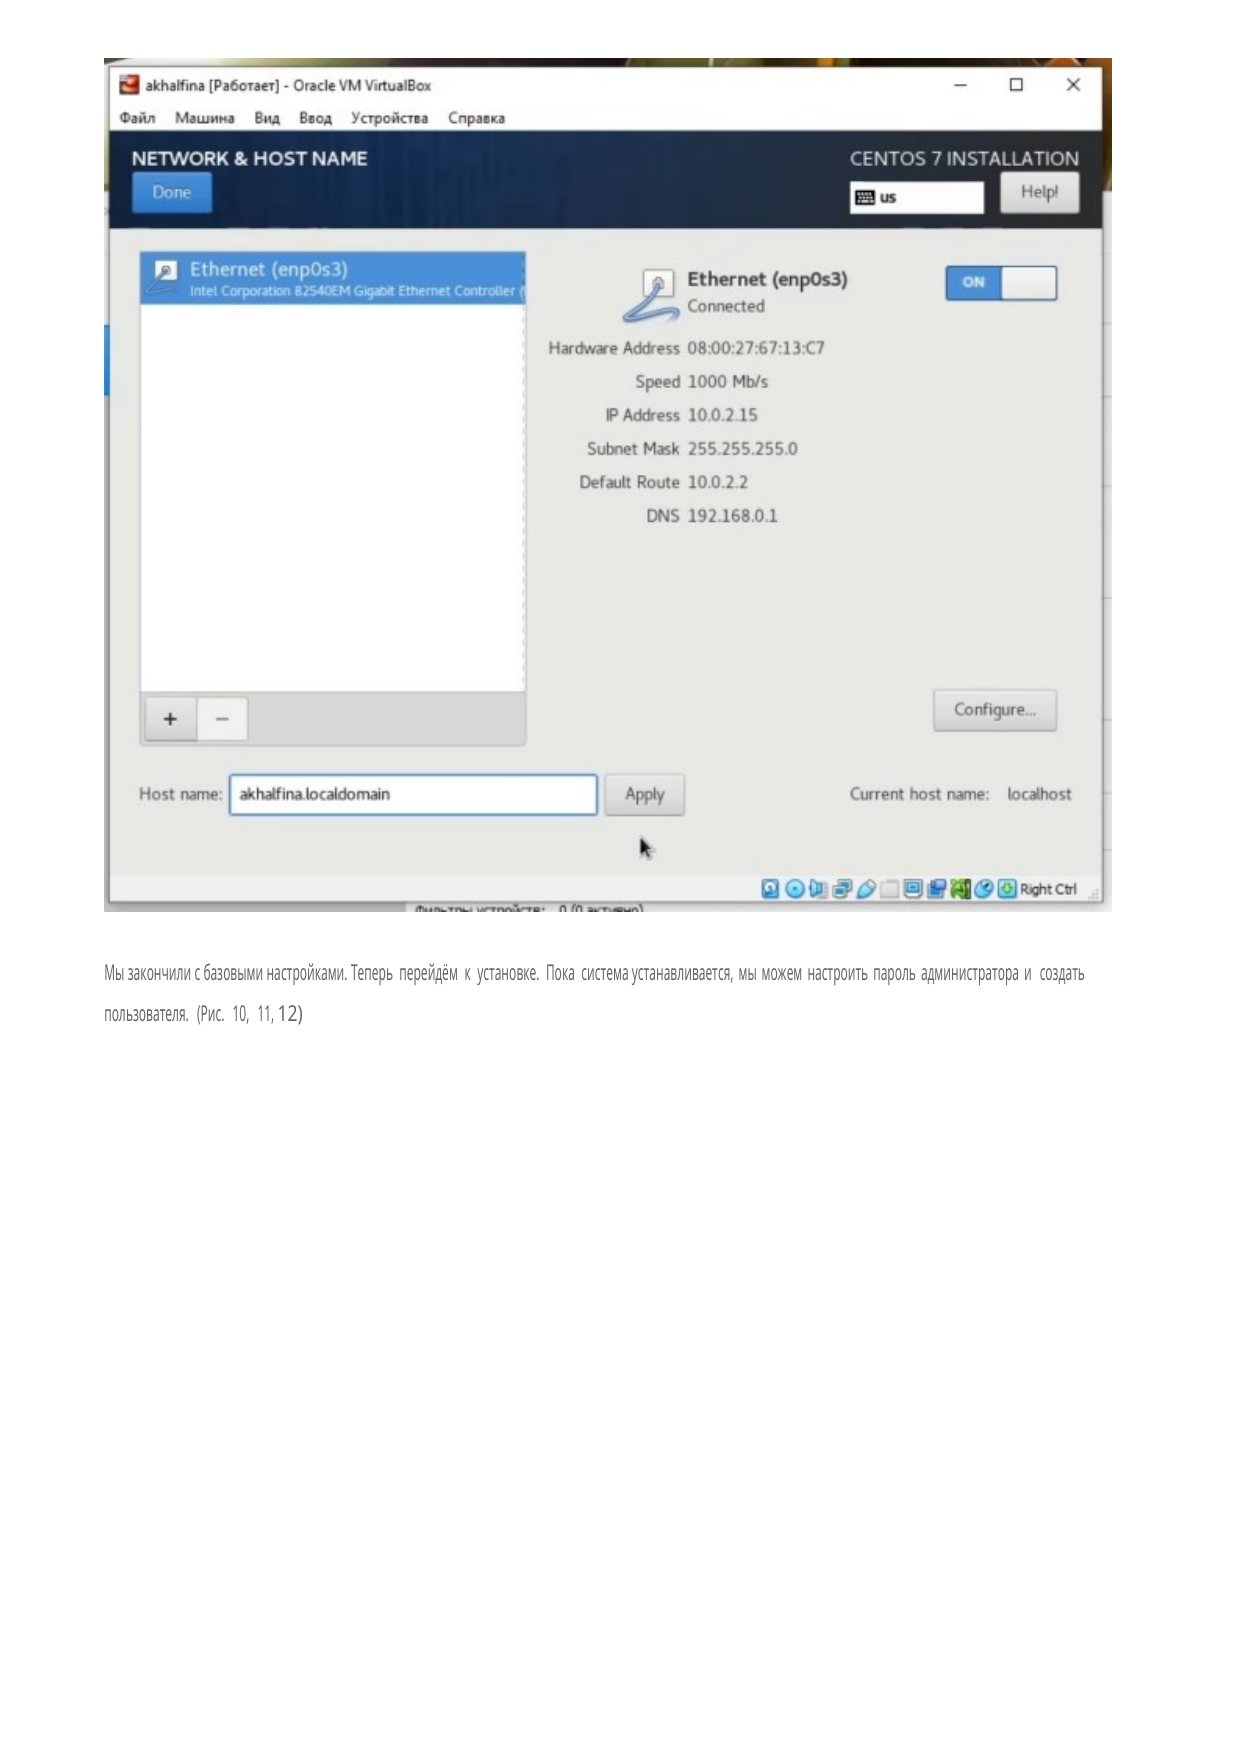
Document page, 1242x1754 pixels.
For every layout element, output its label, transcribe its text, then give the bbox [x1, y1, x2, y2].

picture [104, 58, 1112, 912]
text Мы закончили с базовыми настройками. Теперь перейдём к установке. Пока система устанавливается, мы можем настроить пароль администратора и создать пользователя. (Рис. 10, 11, 12) [104, 957, 1138, 1028]
